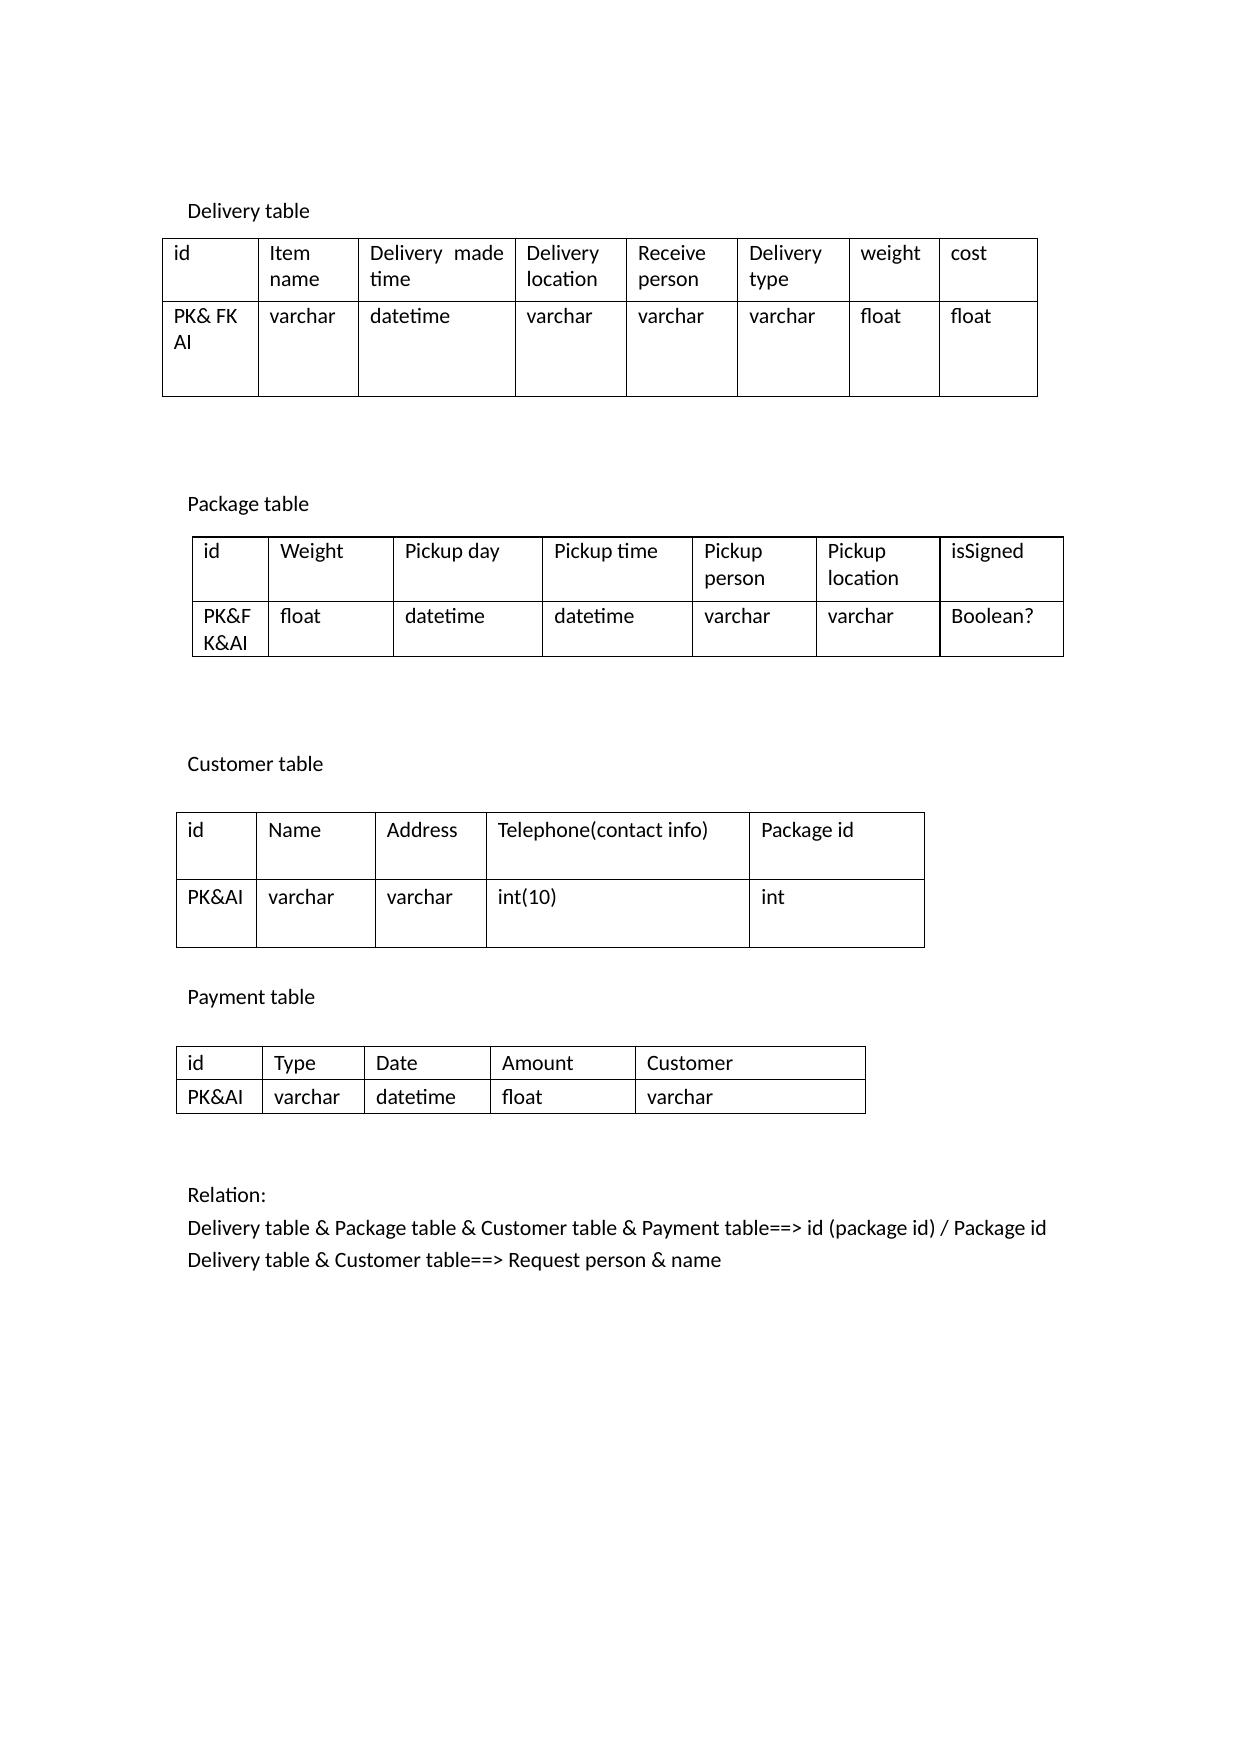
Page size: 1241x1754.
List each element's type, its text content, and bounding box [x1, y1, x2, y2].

table_header isSigned [941, 538, 1063, 601]
table_header Delivery type [738, 239, 849, 301]
text Package table [187, 487, 1053, 519]
table_cell varchar [738, 302, 849, 396]
table_header Weight [269, 538, 393, 601]
table_cell varchar [627, 302, 737, 396]
text Customer table [187, 747, 1053, 779]
table_header Type [263, 1047, 364, 1079]
table_header Delivery location [516, 239, 626, 301]
table_cell varchar [693, 602, 816, 656]
table_cell datetime [543, 602, 692, 656]
text Delivery table & Customer table==> Request person & name [187, 1244, 1053, 1276]
text Delivery table [187, 194, 1053, 227]
table_cell varchar [636, 1080, 865, 1113]
table_cell varchar [376, 880, 486, 947]
table_header Delivery made time [359, 239, 515, 301]
table_header id [177, 1047, 262, 1079]
table_header Pickup day [394, 538, 542, 601]
table_header Address [376, 813, 486, 879]
table_header Pickup location [817, 538, 939, 601]
table_cell PK&AI [177, 1080, 262, 1113]
table_cell int [750, 880, 924, 947]
table_cell datetime [359, 302, 515, 396]
table_cell float [491, 1080, 635, 1113]
table_cell varchar [257, 880, 375, 947]
table_cell varchar [817, 602, 939, 656]
table_cell float [850, 302, 939, 396]
table_header Date [365, 1047, 490, 1079]
table_cell PK& FK AI [163, 302, 258, 396]
table_header Pickup person [693, 538, 816, 601]
text Payment table [187, 981, 1053, 1013]
table_header Pickup time [543, 538, 692, 601]
table_cell varchar [259, 302, 358, 396]
table_header id [163, 239, 258, 301]
table_cell varchar [263, 1080, 364, 1113]
table_header Package id [750, 813, 924, 879]
text Delivery table & Package table & Customer table & Payment table==> id (package id) / Package id [187, 1211, 1053, 1244]
table_header Telephone(contact info) [487, 813, 749, 879]
table_header Receive person [627, 239, 737, 301]
table_cell float [269, 602, 393, 656]
table_cell int(10) [487, 880, 749, 947]
table_cell datetime [365, 1080, 490, 1113]
table_header id [193, 538, 268, 601]
table_header Name [257, 813, 375, 879]
table_header Item name [259, 239, 358, 301]
table_cell float [940, 302, 1037, 396]
table_header Customer [636, 1047, 865, 1079]
table_header cost [940, 239, 1037, 301]
table_cell varchar [516, 302, 626, 396]
table_cell PK&AI [177, 880, 256, 947]
table_cell datetime [394, 602, 542, 656]
table_cell PK&FK&AI [193, 602, 268, 656]
table_cell Boolean? [941, 602, 1063, 656]
table_header Amount [491, 1047, 635, 1079]
table_header weight [850, 239, 939, 301]
table_header id [177, 813, 256, 879]
text Relation: [187, 1179, 1053, 1211]
